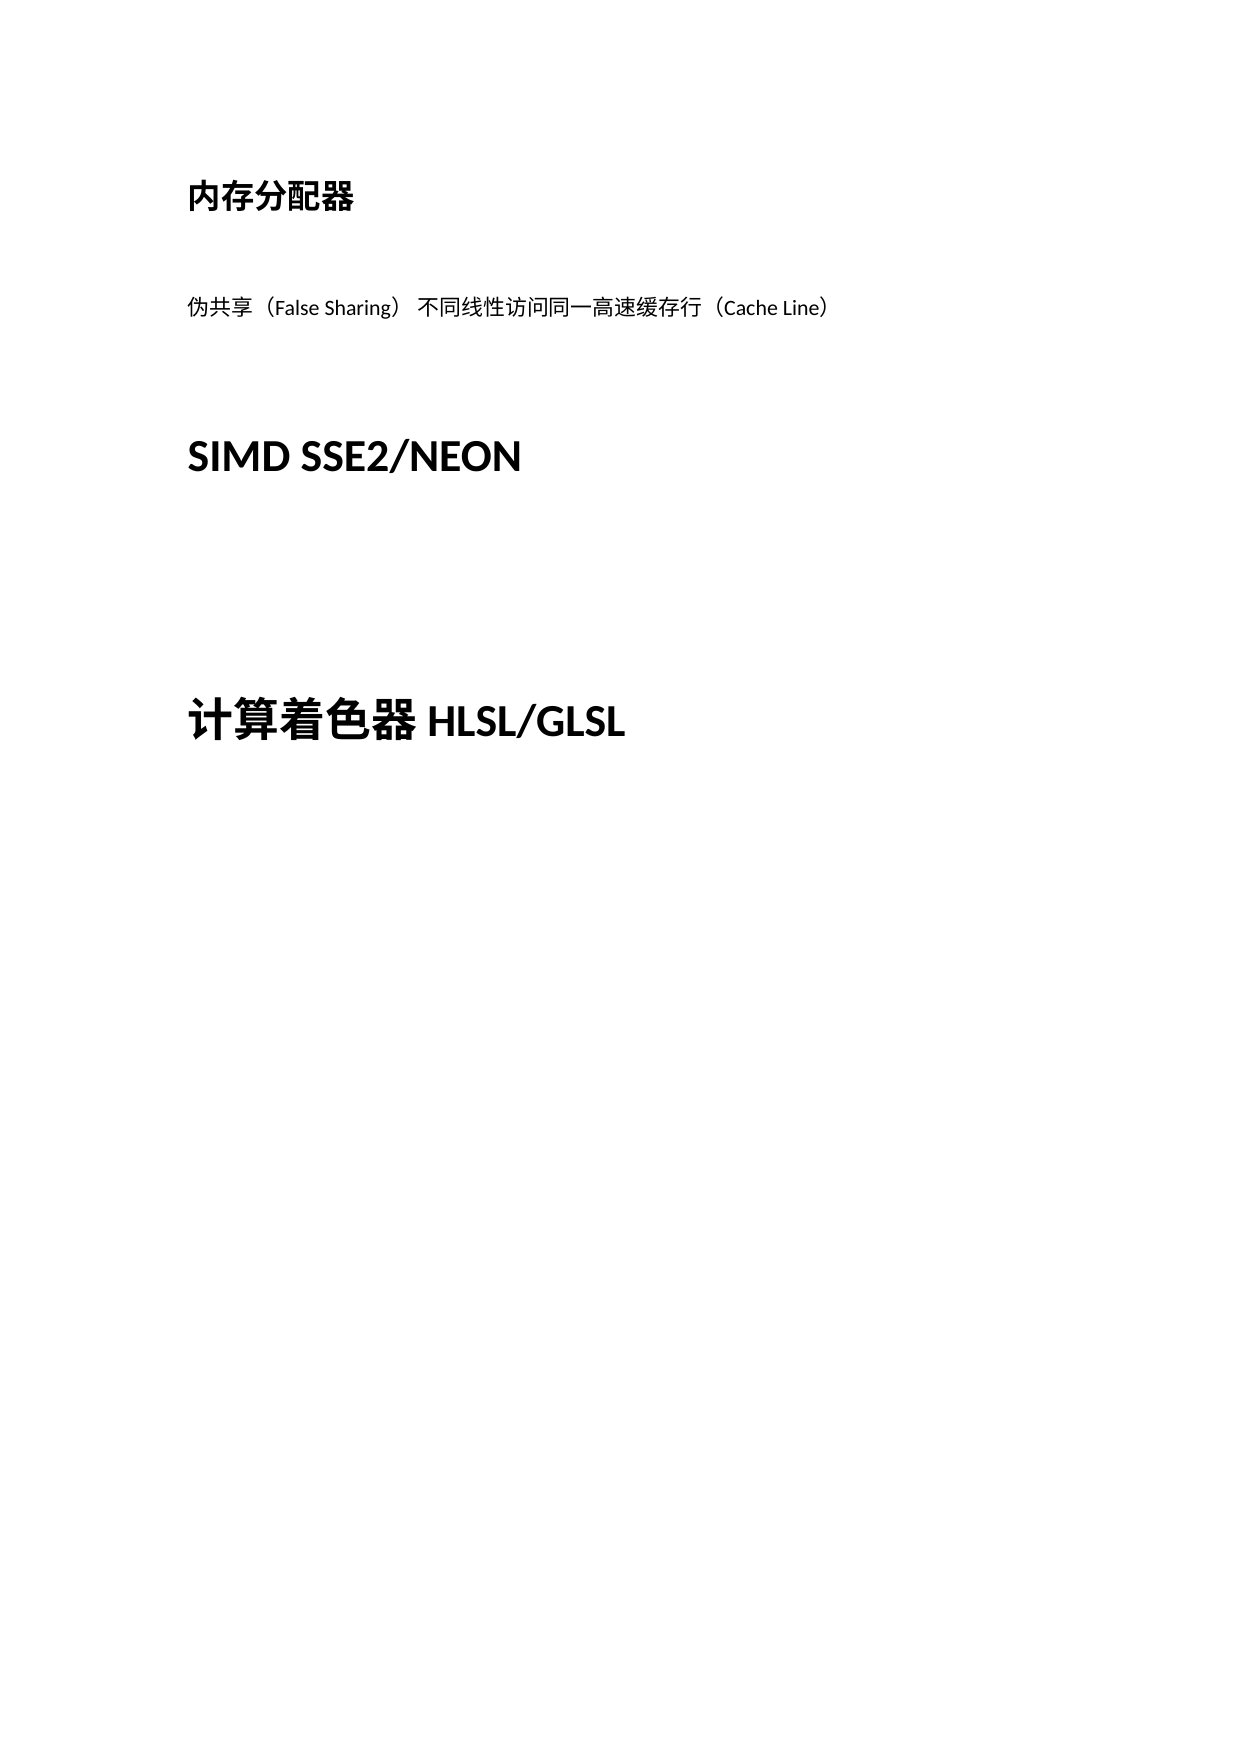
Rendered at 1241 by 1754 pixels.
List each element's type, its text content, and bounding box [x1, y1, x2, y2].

subtitle 计算着色器 HLSL/GLSL [187, 668, 1053, 766]
subtitle SIMD SSE2/NEON [187, 422, 1053, 487]
text 伪共享（False Sharing） 不同线性访问同一高速缓存行（Cache Line） [187, 289, 1053, 322]
subtitle 内存分配器 [187, 162, 1053, 227]
